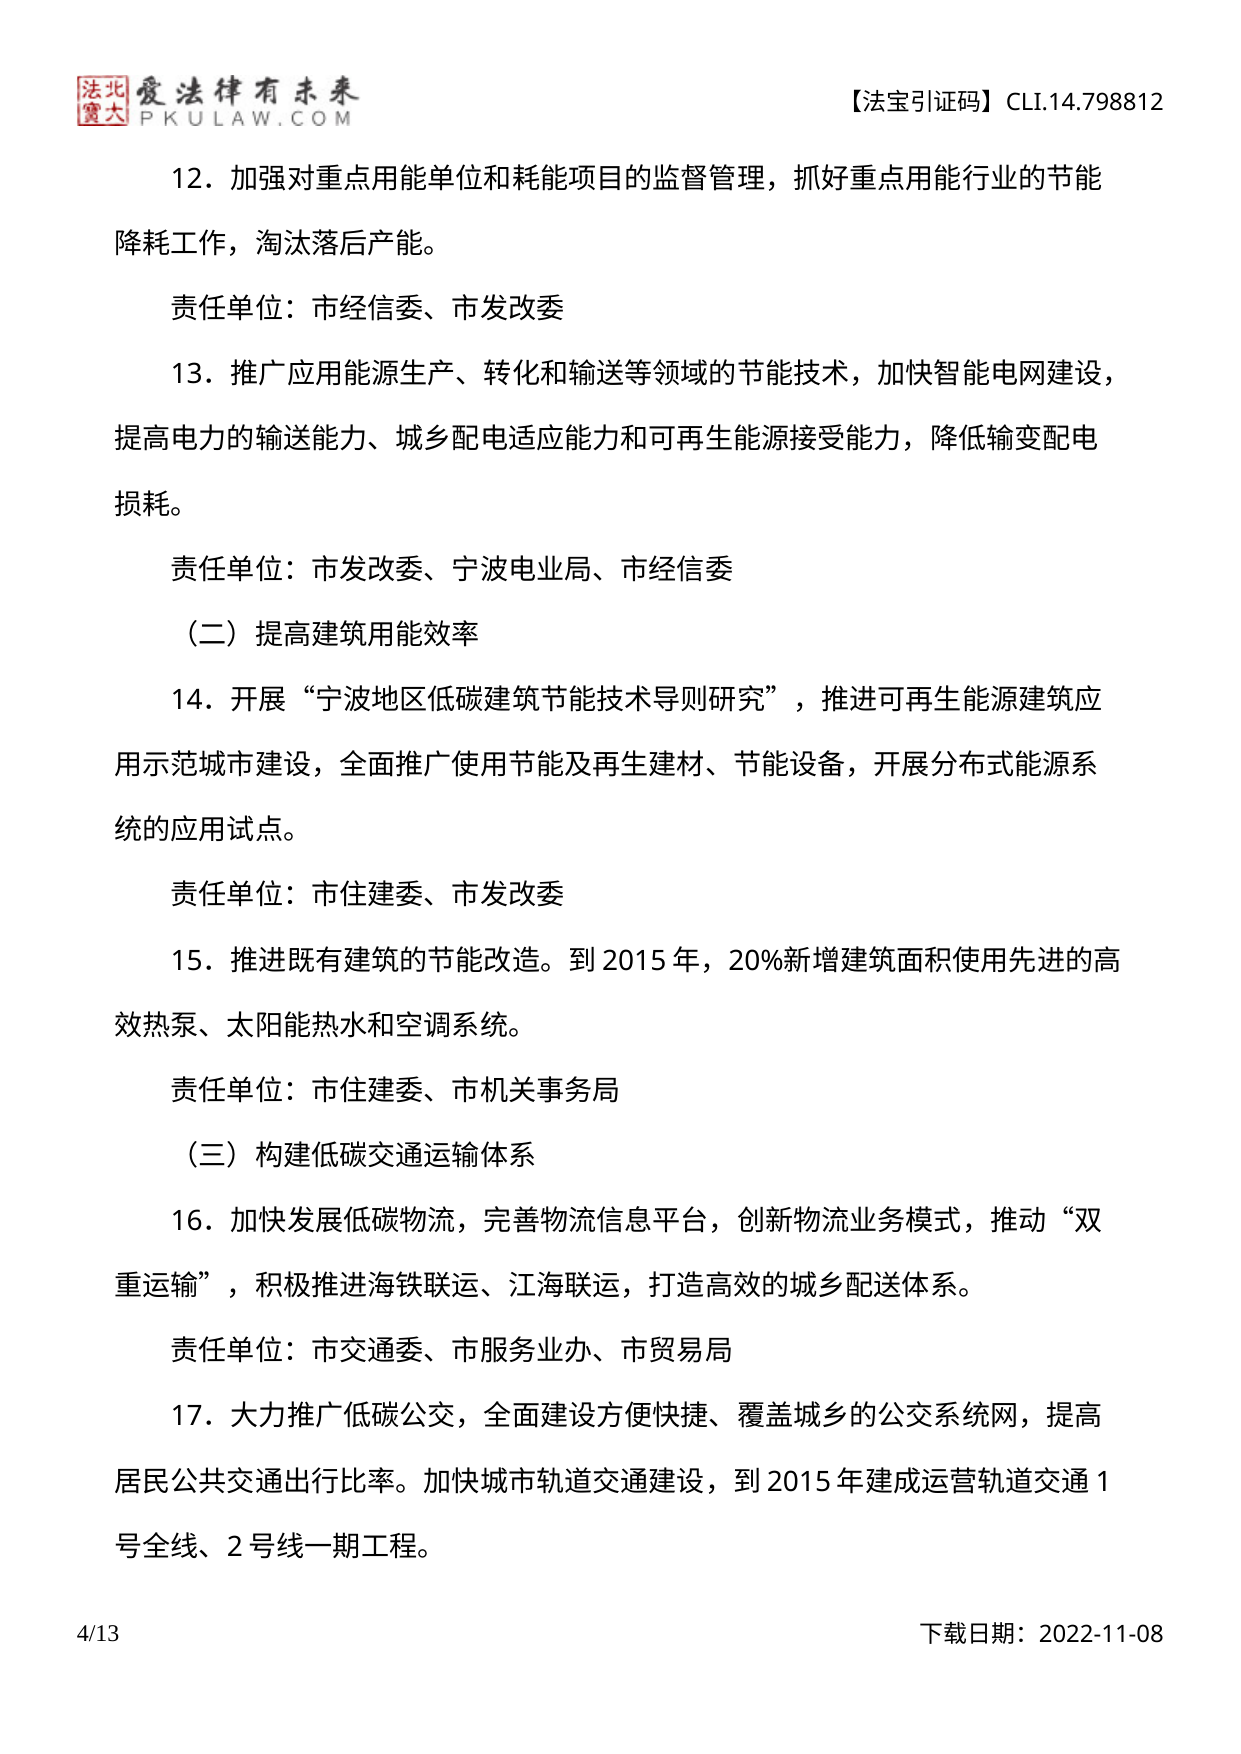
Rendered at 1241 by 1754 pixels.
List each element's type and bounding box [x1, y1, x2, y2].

text [114, 156, 1126, 1564]
picture [76, 75, 361, 126]
